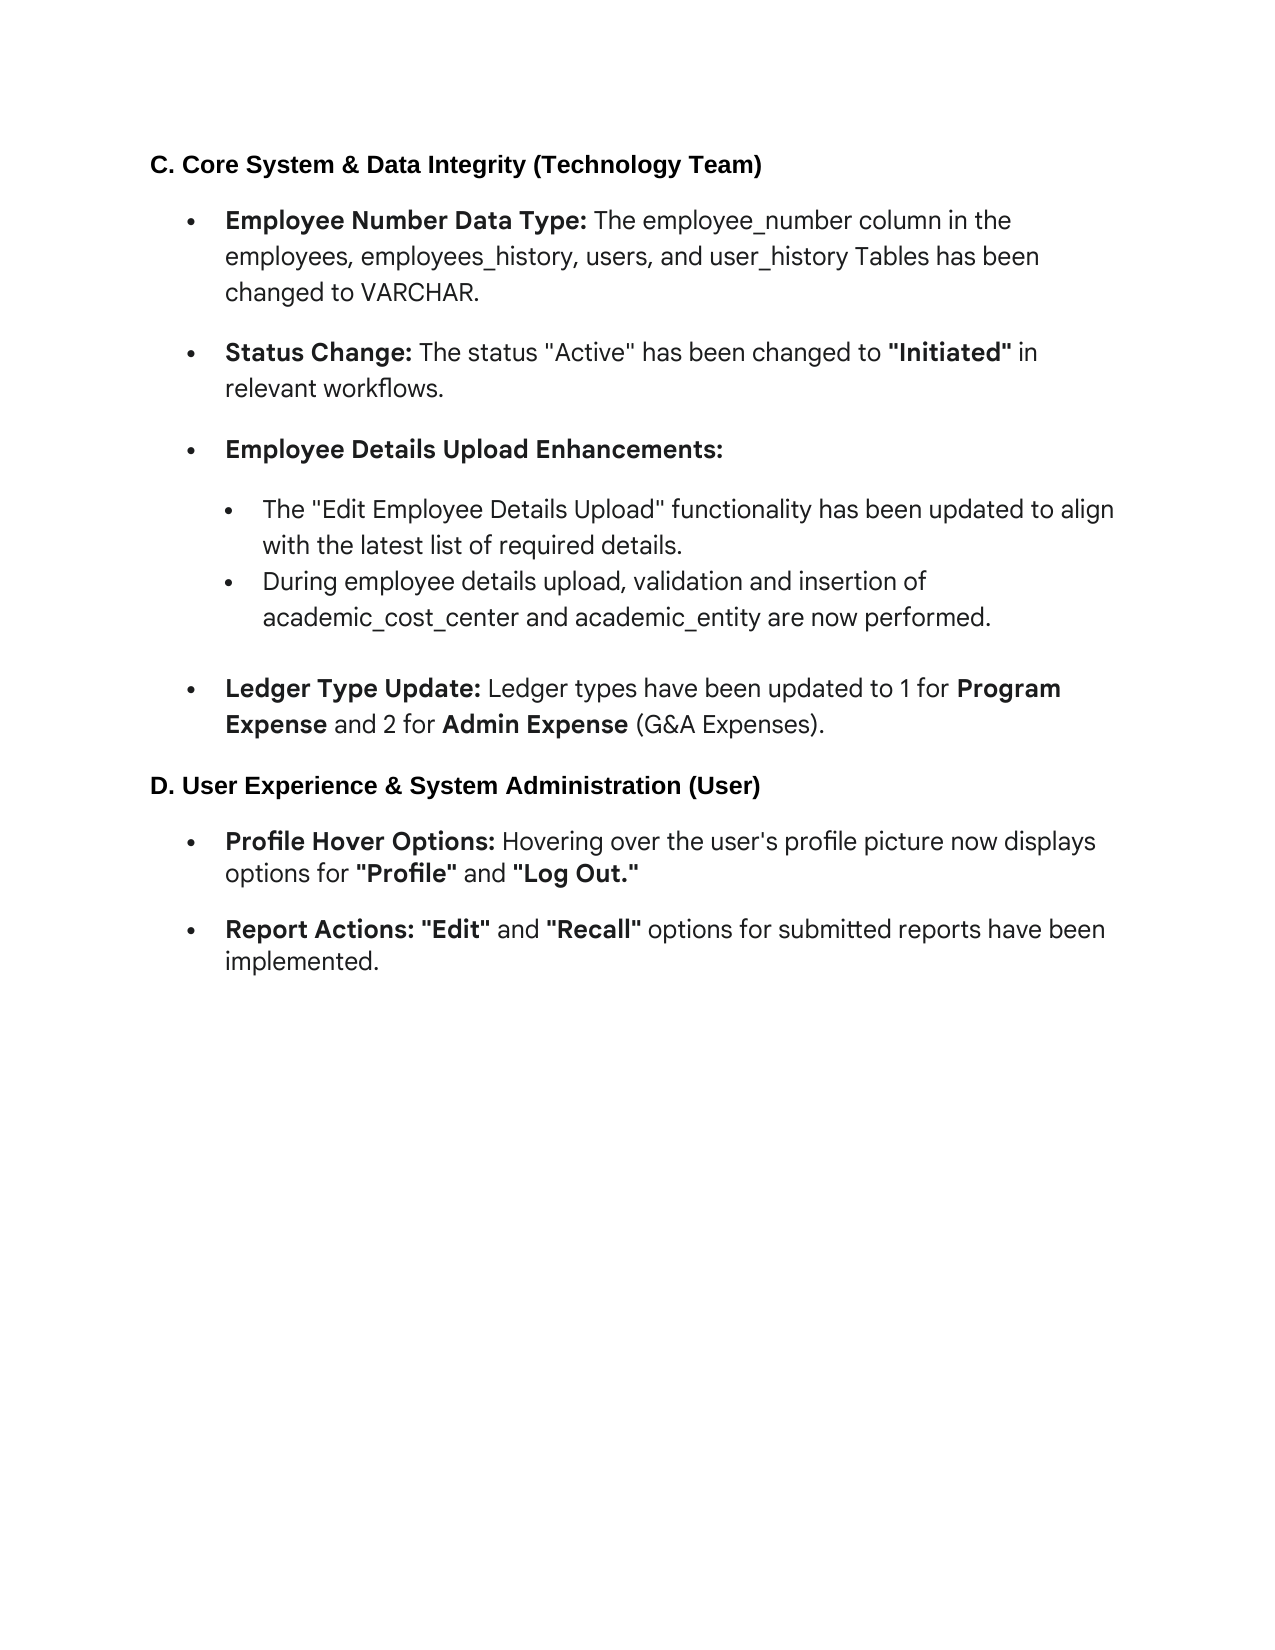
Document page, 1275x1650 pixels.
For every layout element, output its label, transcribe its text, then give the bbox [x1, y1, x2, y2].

subtitle C. Core System & Data Integrity (Technology Team) [150, 150, 1125, 179]
list Employee Number Data Type: The employee_number column in the employees, employees_history, users, and user_history Tables has been changed to VARCHAR. [187, 205, 1125, 308]
list During employee details upload, validation and insertion of academic_cost_center and academic_entity are now performed. [225, 566, 1125, 633]
subtitle D. User Experience & System Administration (User) [150, 771, 1125, 800]
list Employee Details Upload Enhancements: [187, 434, 1125, 465]
list Profile Hover Options: Hovering over the user's profile picture now displays options for "Profile" and "Log Out." [187, 827, 1125, 889]
list Report Actions: "Edit" and "Recall" options for submitted reports have been implemented. [187, 914, 1125, 977]
list Status Change: The status "Active" has been changed to "Initiated" in relevant workflows. [187, 337, 1125, 404]
list The "Edit Employee Details Upload" functionality has been updated to align with the latest list of required details. [225, 495, 1125, 562]
list Ledger Type Update: Ledger types have been updated to 1 for Program Expense and 2 for Admin Expense (G&A Expenses). [187, 673, 1125, 740]
